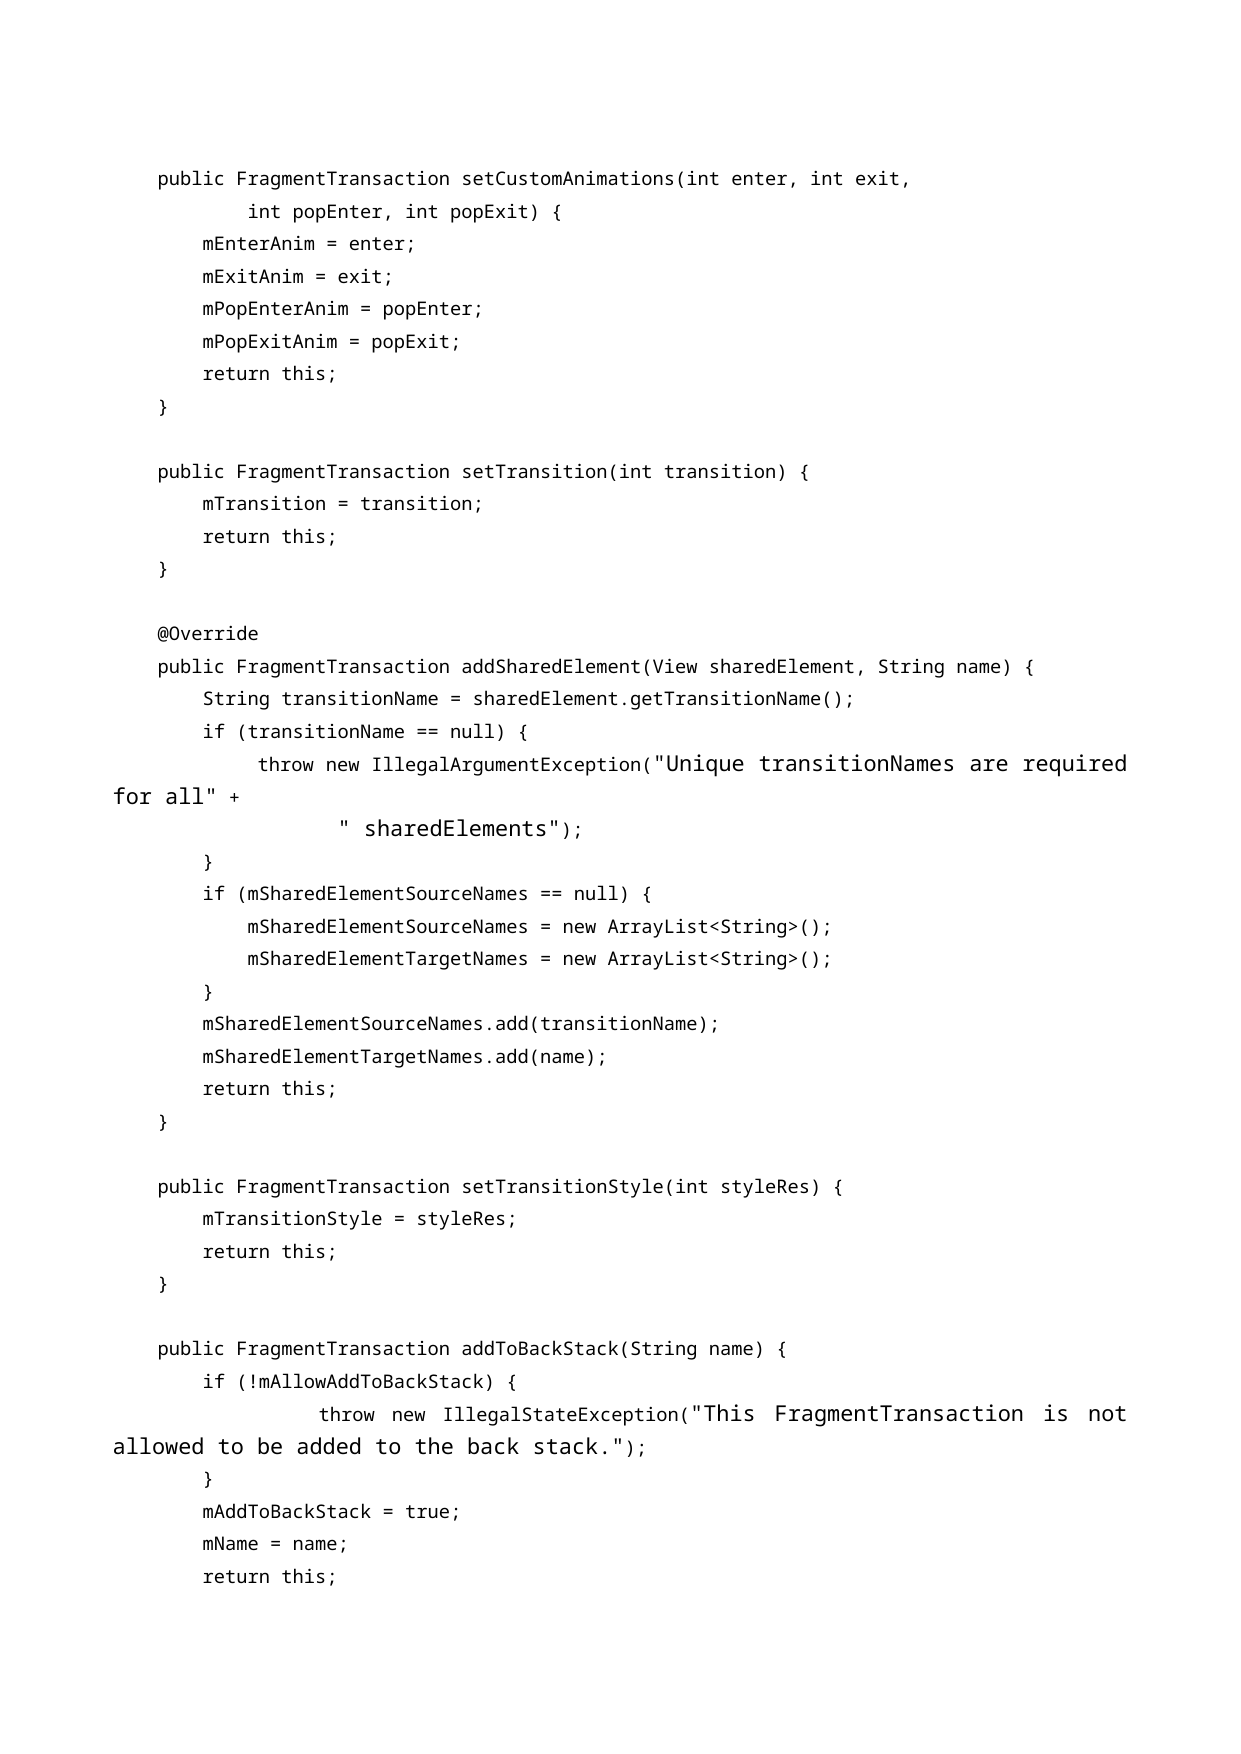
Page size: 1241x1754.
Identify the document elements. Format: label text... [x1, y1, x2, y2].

text String transitionName = sharedElement.getTransitionName(); [112, 682, 1128, 714]
text return this; [112, 1559, 1128, 1592]
text mPopEnterAnim = popEnter; [112, 292, 1128, 324]
text mEnterAnim = enter; [112, 227, 1128, 259]
text if (transitionName == null) { [112, 714, 1128, 747]
text if (mSharedElementSourceNames == null) { [112, 877, 1128, 909]
text mSharedElementTargetNames = new ArrayList<String>(); [112, 942, 1128, 974]
text mExitAnim = exit; [112, 259, 1128, 292]
text mSharedElementSourceNames = new ArrayList<String>(); [112, 909, 1128, 942]
text public FragmentTransaction setTransitionStyle(int styleRes) { [112, 1169, 1128, 1202]
text return this; [112, 1234, 1128, 1267]
text if (!mAllowAddToBackStack) { [112, 1364, 1128, 1397]
text } [112, 1104, 1128, 1137]
text mTransition = transition; [112, 487, 1128, 519]
text return this; [112, 519, 1128, 552]
text @Override [112, 617, 1128, 649]
text return this; [112, 1072, 1128, 1104]
text mSharedElementSourceNames.add(transitionName); [112, 1007, 1128, 1039]
text mSharedElementTargetNames.add(name); [112, 1039, 1128, 1072]
text return this; [112, 357, 1128, 389]
text } [112, 1462, 1128, 1494]
text throw new IllegalStateException("This FragmentTransaction is not allowed to be added to the back stack."); [112, 1397, 1128, 1462]
text " sharedElements"); [112, 812, 1128, 844]
text } [112, 1267, 1128, 1299]
text } [112, 844, 1128, 877]
text public FragmentTransaction addSharedElement(View sharedElement, String name) { [112, 649, 1128, 682]
text public FragmentTransaction setCustomAnimations(int enter, int exit, [112, 162, 1128, 194]
text mAddToBackStack = true; [112, 1494, 1128, 1527]
text } [112, 974, 1128, 1007]
text int popEnter, int popExit) { [112, 194, 1128, 227]
text } [112, 552, 1128, 584]
text public FragmentTransaction setTransition(int transition) { [112, 454, 1128, 487]
text mName = name; [112, 1527, 1128, 1559]
text } [112, 389, 1128, 422]
text mTransitionStyle = styleRes; [112, 1202, 1128, 1234]
text mPopExitAnim = popExit; [112, 324, 1128, 357]
text public FragmentTransaction addToBackStack(String name) { [112, 1332, 1128, 1364]
text throw new IllegalArgumentException("Unique transitionNames are required for all" + [112, 747, 1128, 812]
